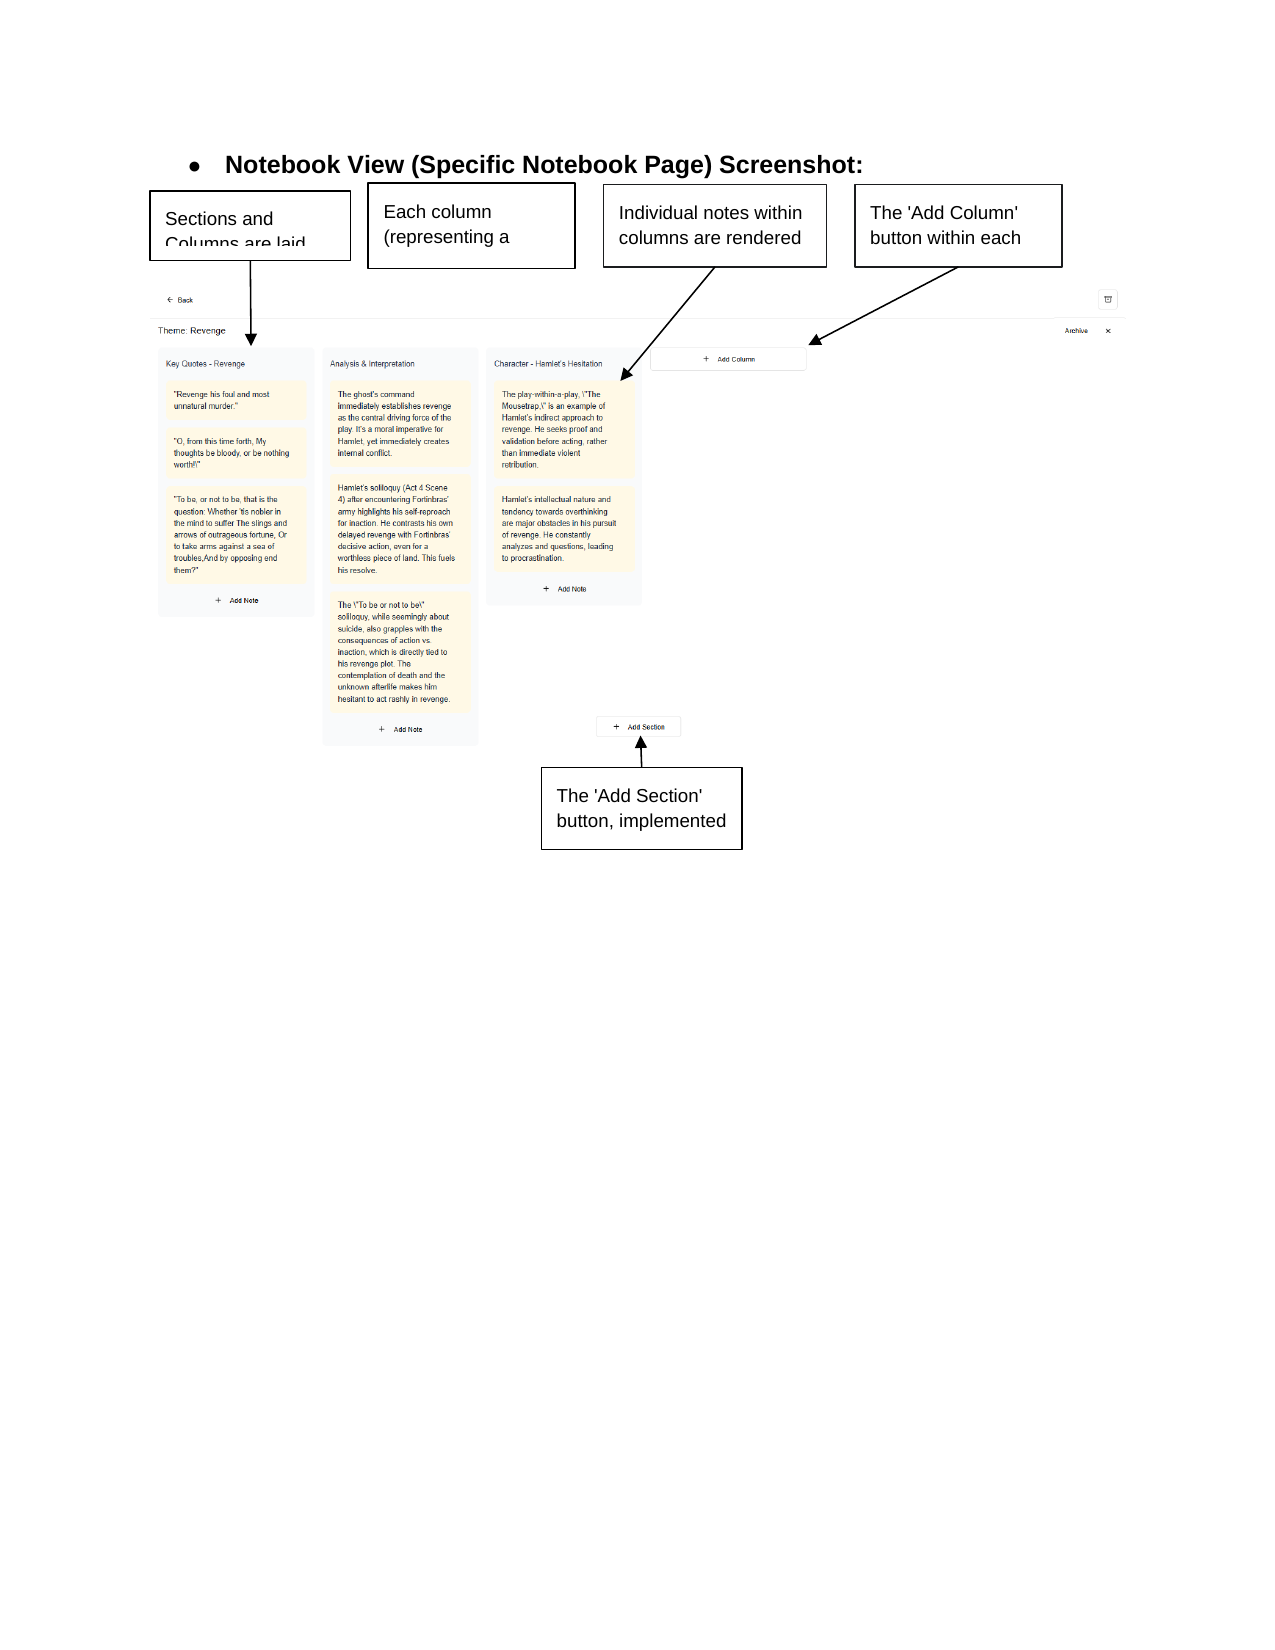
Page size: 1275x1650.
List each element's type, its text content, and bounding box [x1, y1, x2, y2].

picture [150, 281, 1126, 751]
list Notebook View (Specific Notebook Page) Screenshot: [187, 150, 1125, 179]
